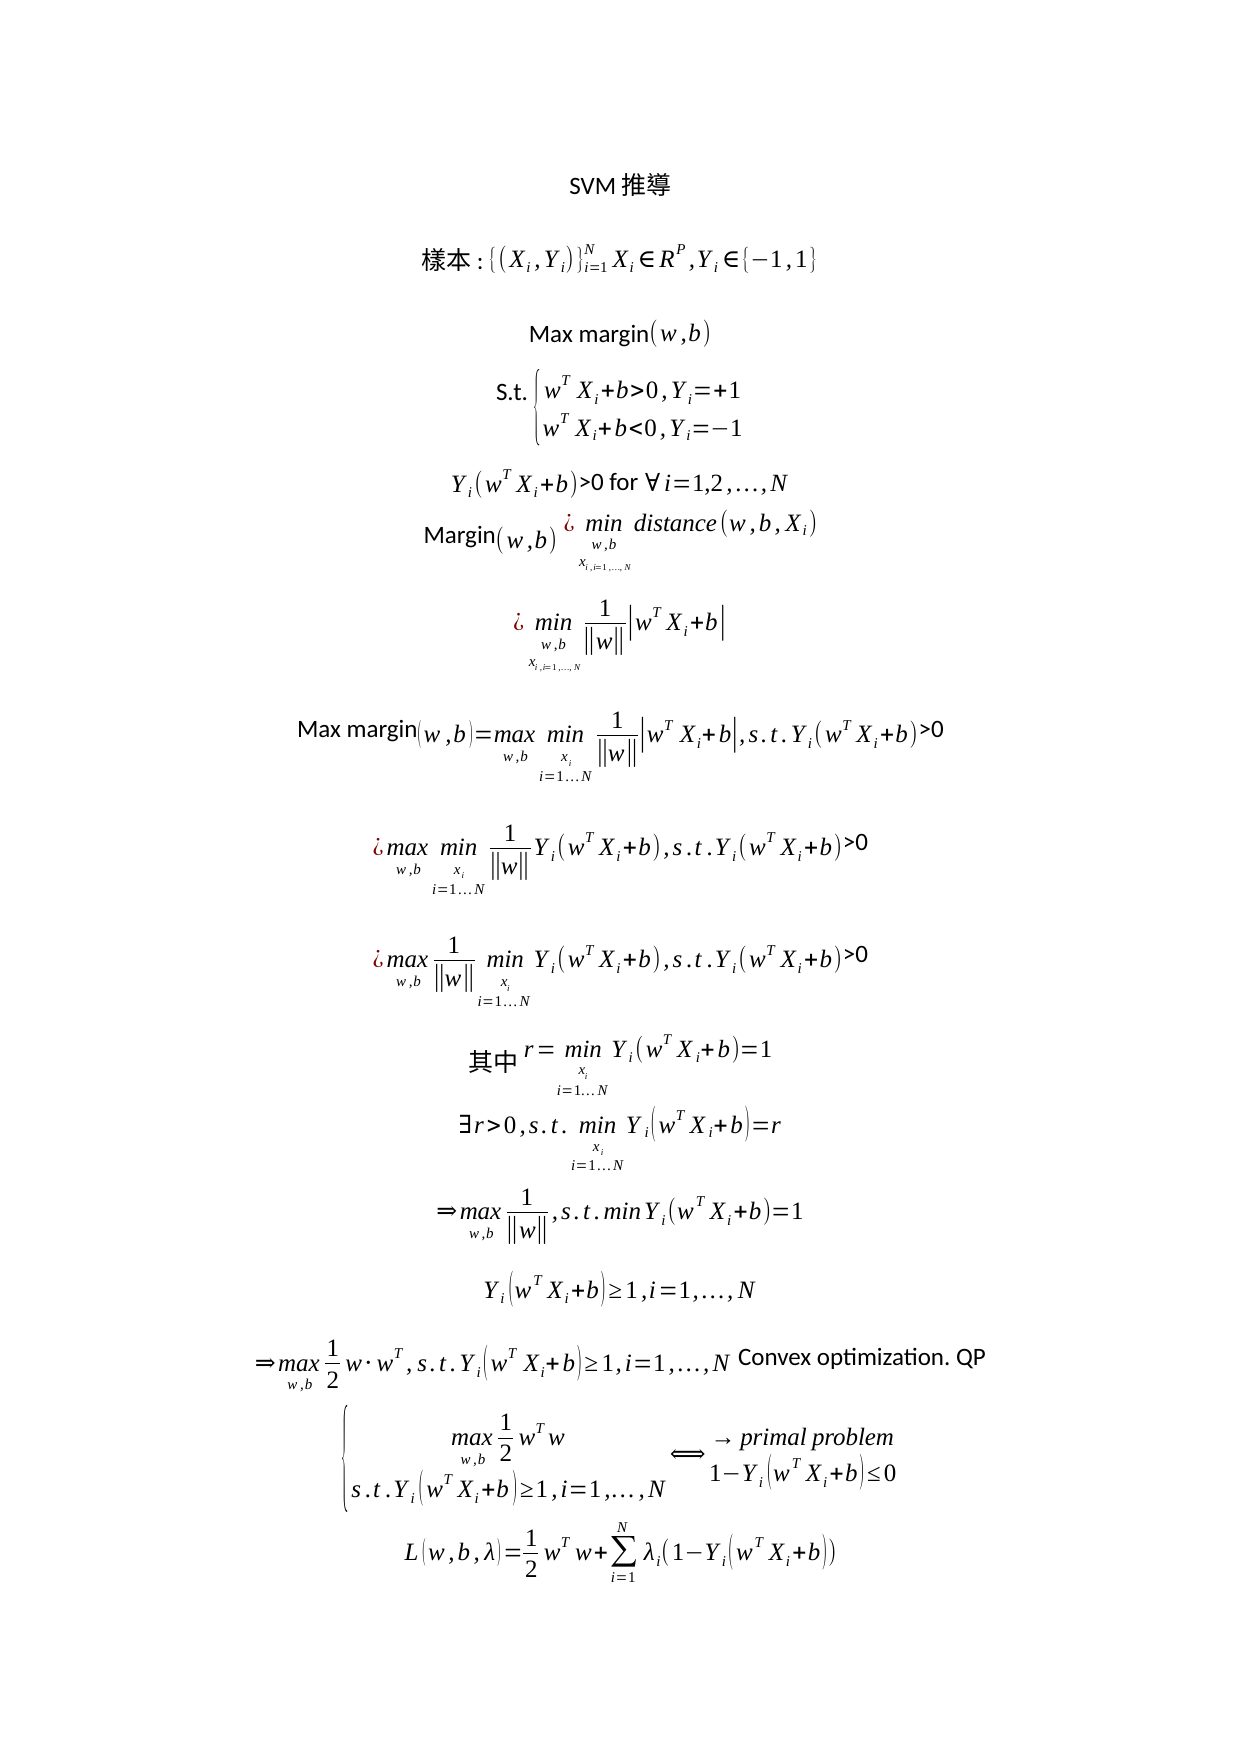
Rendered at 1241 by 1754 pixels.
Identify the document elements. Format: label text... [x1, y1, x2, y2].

text 其中 [187, 1027, 1053, 1102]
text 樣本 : [187, 239, 1053, 277]
text >0 [187, 914, 1053, 1027]
text Convex optimization. QP [187, 1327, 1053, 1402]
text SVM推導 [187, 164, 1053, 202]
text Max margin [187, 314, 1053, 352]
text S.t. [187, 352, 1053, 464]
text Margin [187, 502, 1053, 577]
text >0 [187, 802, 1053, 914]
text >0 for [187, 464, 1053, 502]
text Max margin>0 [187, 689, 1053, 802]
